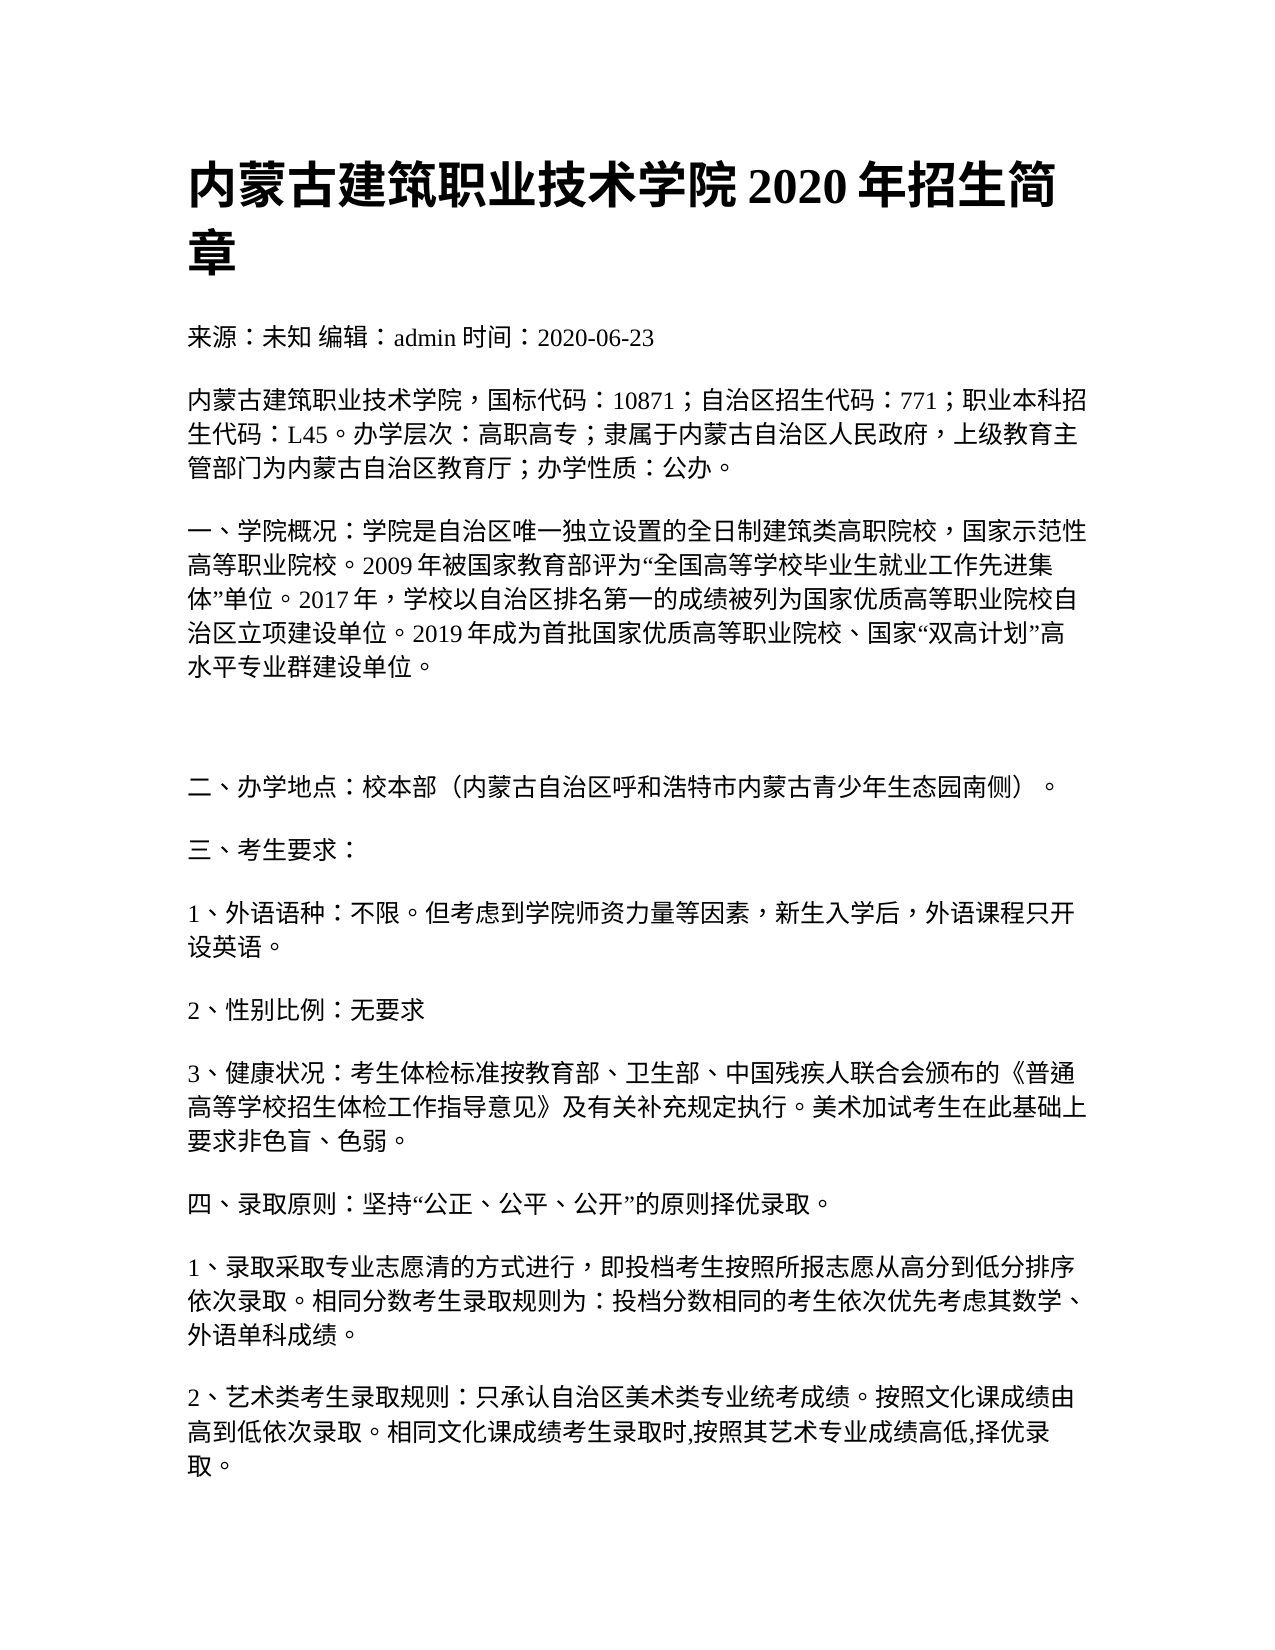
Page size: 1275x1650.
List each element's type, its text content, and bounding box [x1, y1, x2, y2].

text 3、健康状况：考生体检标准按教育部、卫生部、中国残疾人联合会颁布的《普通高等学校招生体检工作指导意见》及有关补充规定执行。美术加试考生在此基础上要求非色盲、色弱。 [187, 1055, 1087, 1158]
subtitle 内蒙古建筑职业技术学院2020年招生简章 [187, 150, 1087, 286]
text 来源：未知 编辑：admin 时间：2020-06-23 [187, 320, 1087, 354]
text 内蒙古建筑职业技术学院，国标代码：10871；自治区招生代码：771；职业本科招生代码：L45。办学层次：高职高专；隶属于内蒙古自治区人民政府，上级教育主管部门为内蒙古自治区教育厅；办学性质：公办。 [187, 383, 1087, 485]
text 1、外语语种：不限。但考虑到学院师资力量等因素，新生入学后，外语课程只开设英语。 [187, 896, 1087, 964]
text 1、录取采取专业志愿清的方式进行，即投档考生按照所报志愿从高分到低分排序依次录取。相同分数考生录取规则为：投档分数相同的考生依次优先考虑其数学、外语单科成绩。 [187, 1249, 1087, 1351]
text 三、考生要求： [187, 833, 1087, 867]
text 二、办学地点：校本部（内蒙古自治区呼和浩特市内蒙古青少年生态园南侧）。 [187, 770, 1087, 804]
text 2、艺术类考生录取规则：只承认自治区美术类专业统考成绩。按照文化课成绩由高到低依次录取。相同文化课成绩考生录取时,按照其艺术专业成绩高低,择优录取。 [187, 1380, 1087, 1482]
text 四、录取原则：坚持“公正、公平、公开”的原则择优录取。 [187, 1186, 1087, 1220]
text 一、学院概况：学院是自治区唯一独立设置的全日制建筑类高职院校，国家示范性高等职业院校。2009年被国家教育部评为“全国高等学校毕业生就业工作先进集体”单位。2017年，学校以自治区排名第一的成绩被列为国家优质高等职业院校自治区立项建设单位。2019年成为首批国家优质高等职业院校、国家“双高计划”高水平专业群建设单位。 [187, 513, 1087, 684]
text 2、性别比例：无要求 [187, 993, 1087, 1027]
